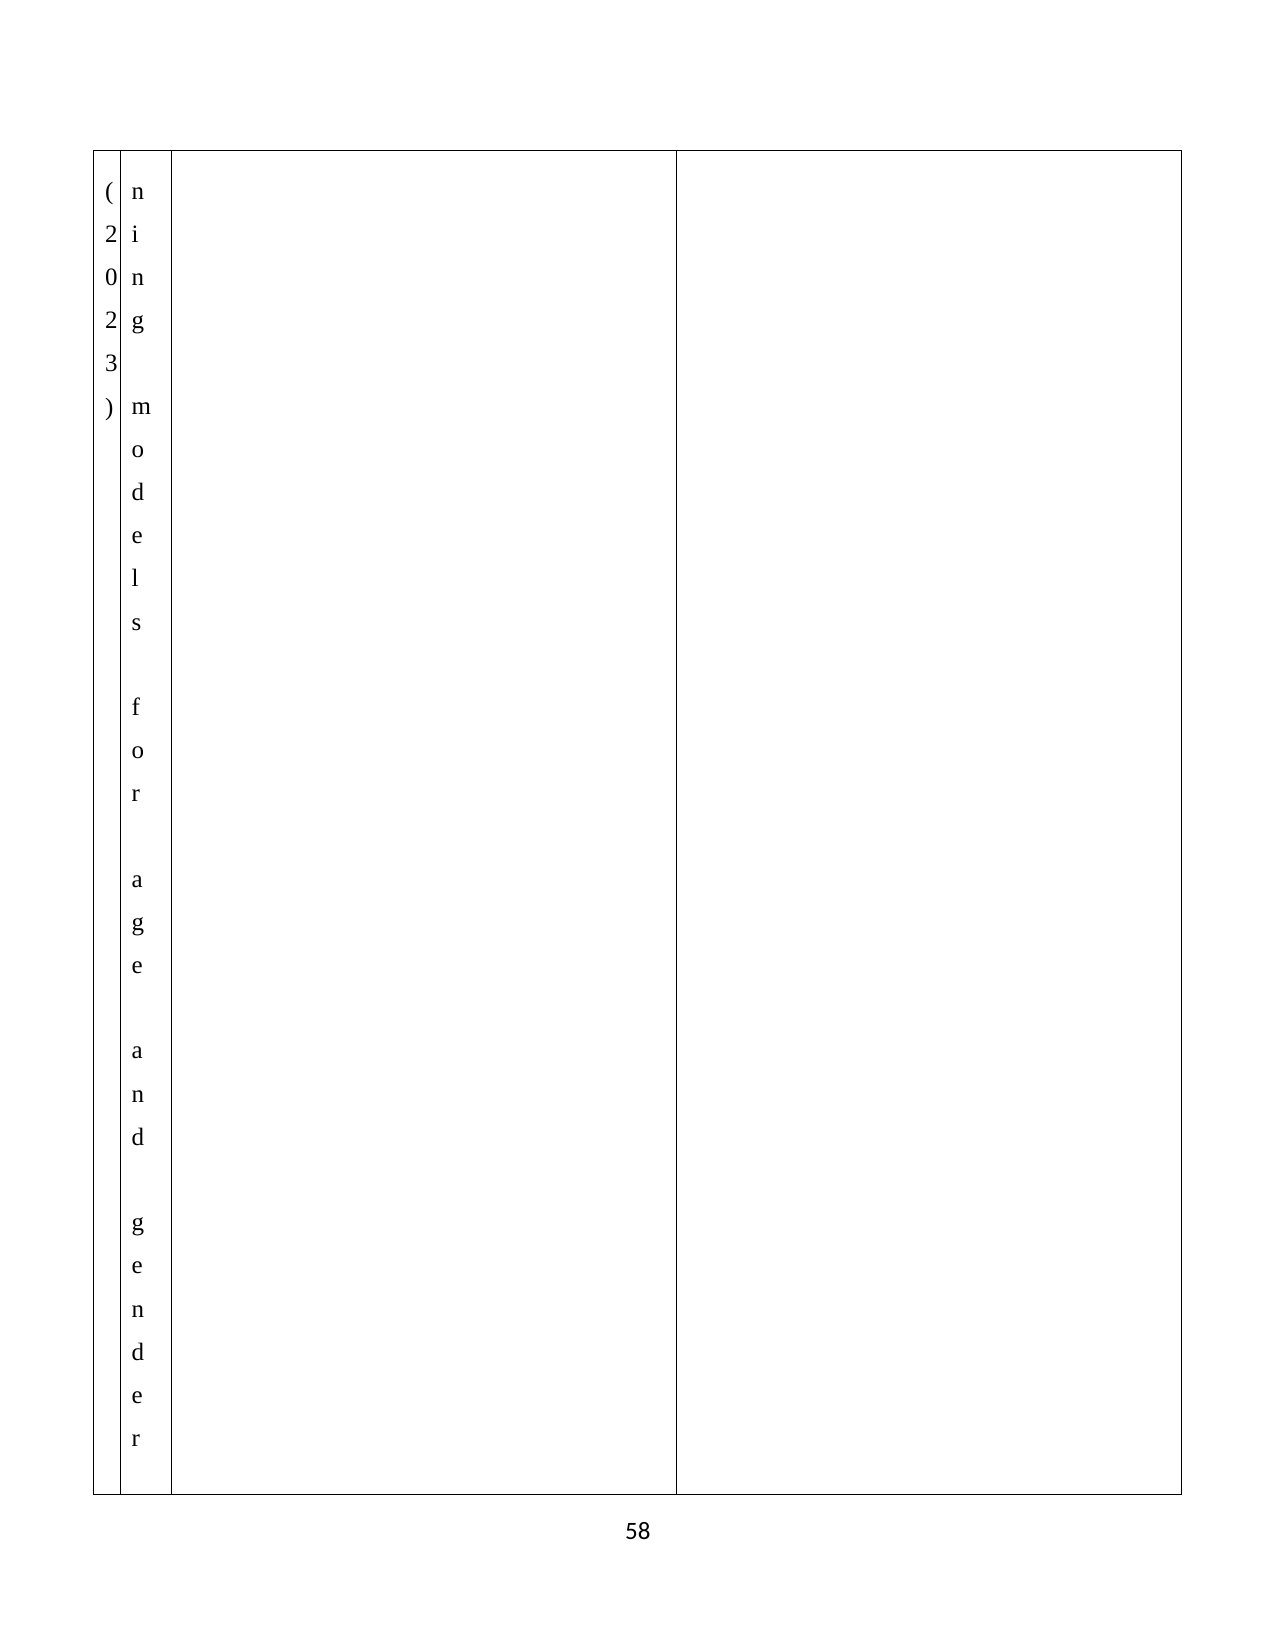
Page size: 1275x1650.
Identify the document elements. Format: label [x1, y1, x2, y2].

table_cell [94, 151, 120, 1494]
table_cell [121, 151, 171, 1494]
table_cell [172, 151, 676, 1494]
table_cell [677, 151, 1181, 1494]
